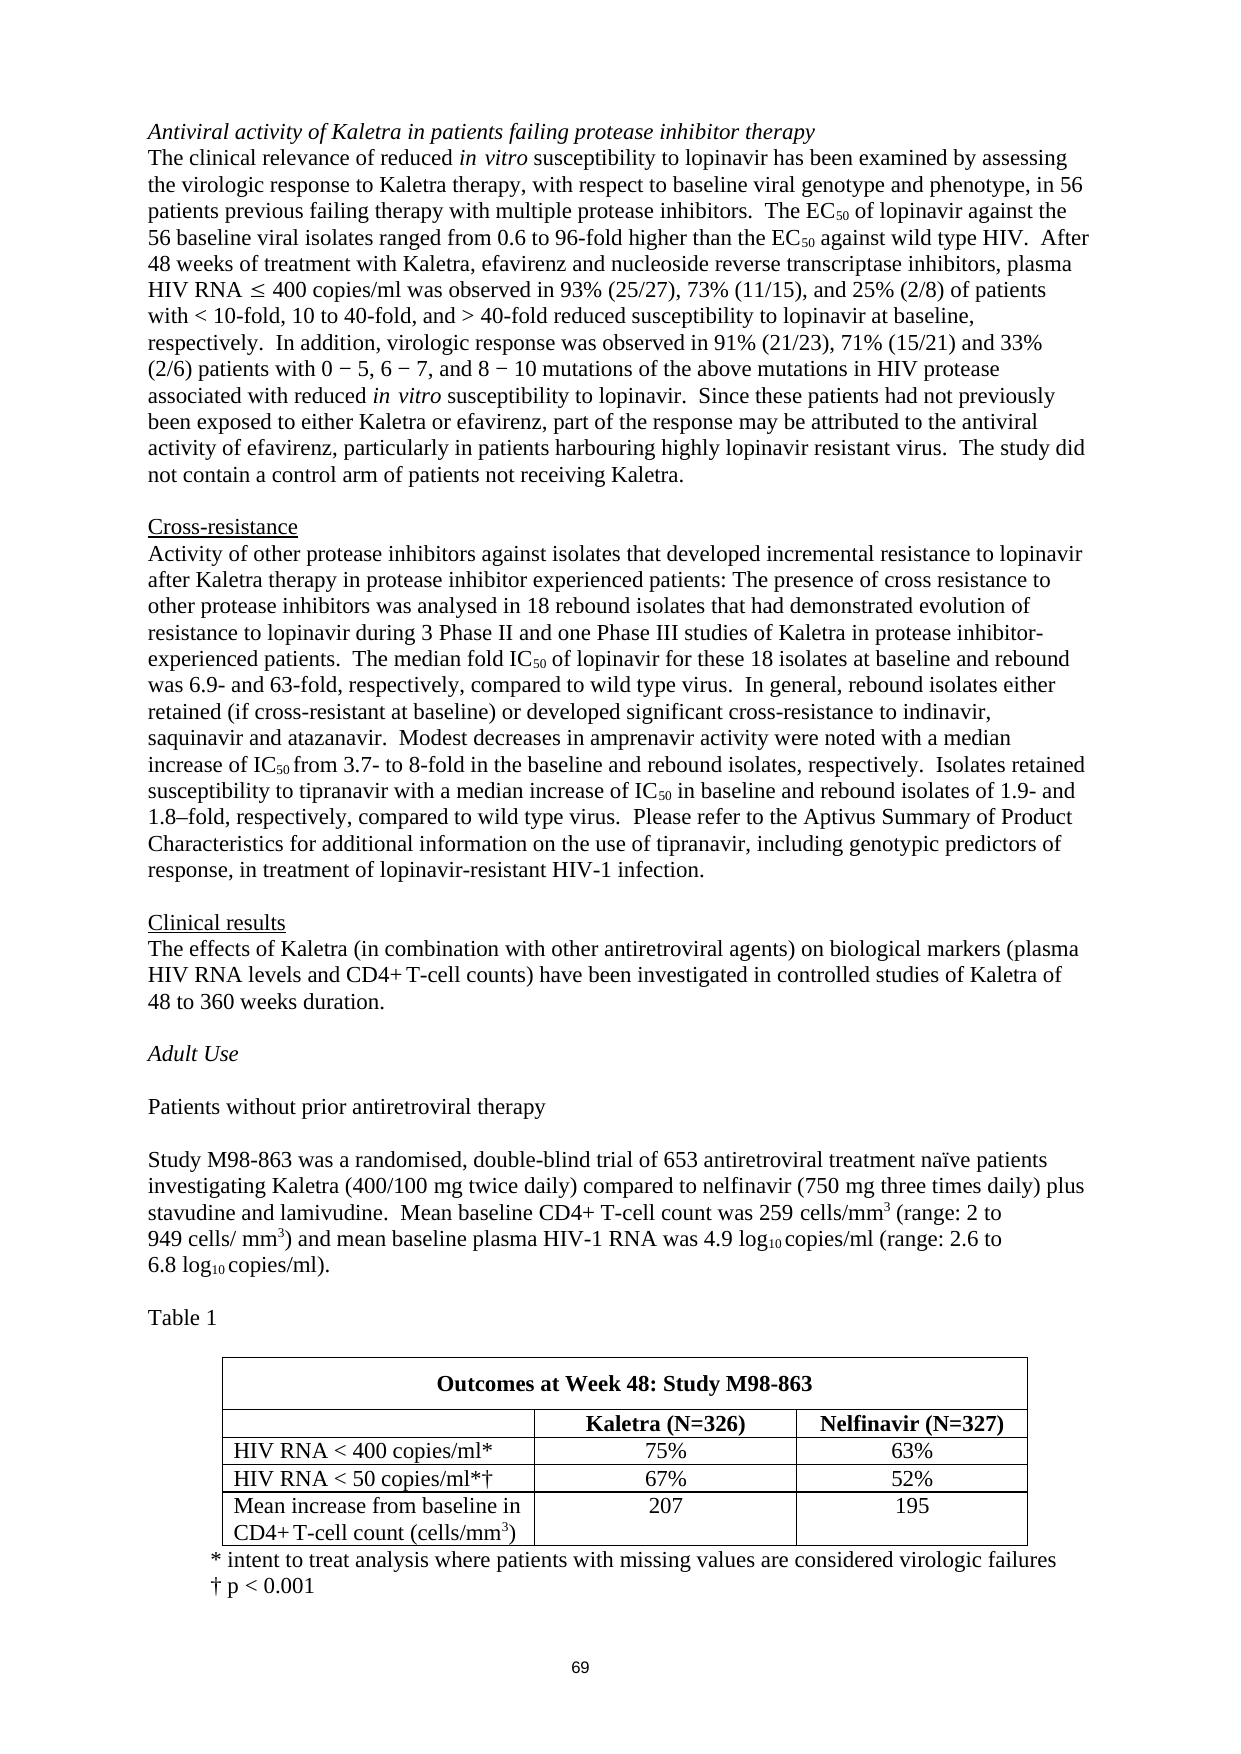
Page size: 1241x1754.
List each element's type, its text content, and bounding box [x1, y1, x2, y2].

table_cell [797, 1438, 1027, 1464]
text The clinical relevance of reduced in vitro susceptibility to lopinavir has been examined by assessing the virologic response to Kaletra therapy, with respect to baseline viral genotype and phenotype, in 56 patients previous failing therapy with multiple protease inhibitors. The EC50 of lopinavir against the 56 baseline viral isolates ranged from 0.6 to 96-fold higher than the EC50 against wild type HIV. After 48 weeks of treatment with Kaletra, efavirenz and nucleoside reverse transcriptase inhibitors, plasma HIV RNA 400 copies/ml was observed in 93% (25/27), 73% (11/15), and 25% (2/8) of patients with < 10-fold, 10 to 40-fold, and > 40-fold reduced susceptibility to lopinavir at baseline, respectively. In addition, virologic response was observed in 91% (21/23), 71% (15/21) and 33% (2/6) patients with 0 − 5, 6 − 7, and 8 − 10 mutations of the above mutations in HIV protease associated with reduced in vitro susceptibility to lopinavir. Since these patients had not previously been exposed to either Kaletra or efavirenz, part of the response may be attributed to the antiviral activity of efavirenz, particularly in patients harbouring highly lopinavir resistant virus. The study did not contain a control arm of patients not receiving Kaletra. [148, 144, 1092, 487]
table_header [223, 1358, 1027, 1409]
text Table 1 [148, 1304, 1092, 1330]
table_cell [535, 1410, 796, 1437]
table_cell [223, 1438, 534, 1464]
text Study M98-863 was a randomised, double-blind trial of 653 antiretroviral treatment naïve patients investigating Kaletra (400/100 mg twice daily) compared to nelfinavir (750 mg three times daily) plus stavudine and lamivudine. Mean baseline CD4+ T-cell count was 259 cells/mm3 (range: 2 to 949 cells/ mm3) and mean baseline plasma HIV-1 RNA was 4.9 log10 copies/ml (range: 2.6 to 6.8 log10 copies/ml). [148, 1146, 1092, 1278]
text * intent to treat analysis where patients with missing values are considered virologic failures [210, 1546, 1092, 1572]
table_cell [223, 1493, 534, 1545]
text Cross-resistance [148, 513, 1092, 540]
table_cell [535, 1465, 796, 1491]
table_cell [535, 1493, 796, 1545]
subtitle Adult Use [148, 1041, 1092, 1067]
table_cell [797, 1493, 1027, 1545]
subtitle Clinical results [148, 909, 1092, 935]
text The effects of Kaletra (in combination with other antiretroviral agents) on biological markers (plasma HIV RNA levels and CD4+ T-cell counts) have been investigated in controlled studies of Kaletra of 48 to 360 weeks duration. [148, 935, 1092, 1014]
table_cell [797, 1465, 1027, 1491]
subtitle Patients without prior antiretroviral therapy [148, 1093, 1092, 1119]
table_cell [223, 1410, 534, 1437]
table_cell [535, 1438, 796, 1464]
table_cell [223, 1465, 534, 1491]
text † p < 0.001 [210, 1572, 1092, 1599]
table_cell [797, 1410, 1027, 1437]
text Activity of other protease inhibitors against isolates that developed incremental resistance to lopinavir after Kaletra therapy in protease inhibitor experienced patients: The presence of cross resistance to other protease inhibitors was analysed in 18 rebound isolates that had demonstrated evolution of resistance to lopinavir during 3 Phase II and one Phase III studies of Kaletra in protease inhibitor-experienced patients. The median fold IC50 of lopinavir for these 18 isolates at baseline and rebound was 6.9- and 63-fold, respectively, compared to wild type virus. In general, rebound isolates either retained (if cross-resistant at baseline) or developed significant cross-resistance to indinavir, saquinavir and atazanavir. Modest decreases in amprenavir activity were noted with a median increase of IC50 from 3.7- to 8-fold in the baseline and rebound isolates, respectively. Isolates retained susceptibility to tipranavir with a median increase of IC50 in baseline and rebound isolates of 1.9- and 1.8–fold, respectively, compared to wild type virus. Please refer to the Aptivus Summary of Product Characteristics for additional information on the use of tipranavir, including genotypic predictors of response, in treatment of lopinavir-resistant HIV-1 infection. [148, 540, 1092, 882]
text Antiviral activity of Kaletra in patients failing protease inhibitor therapy [148, 118, 1092, 144]
